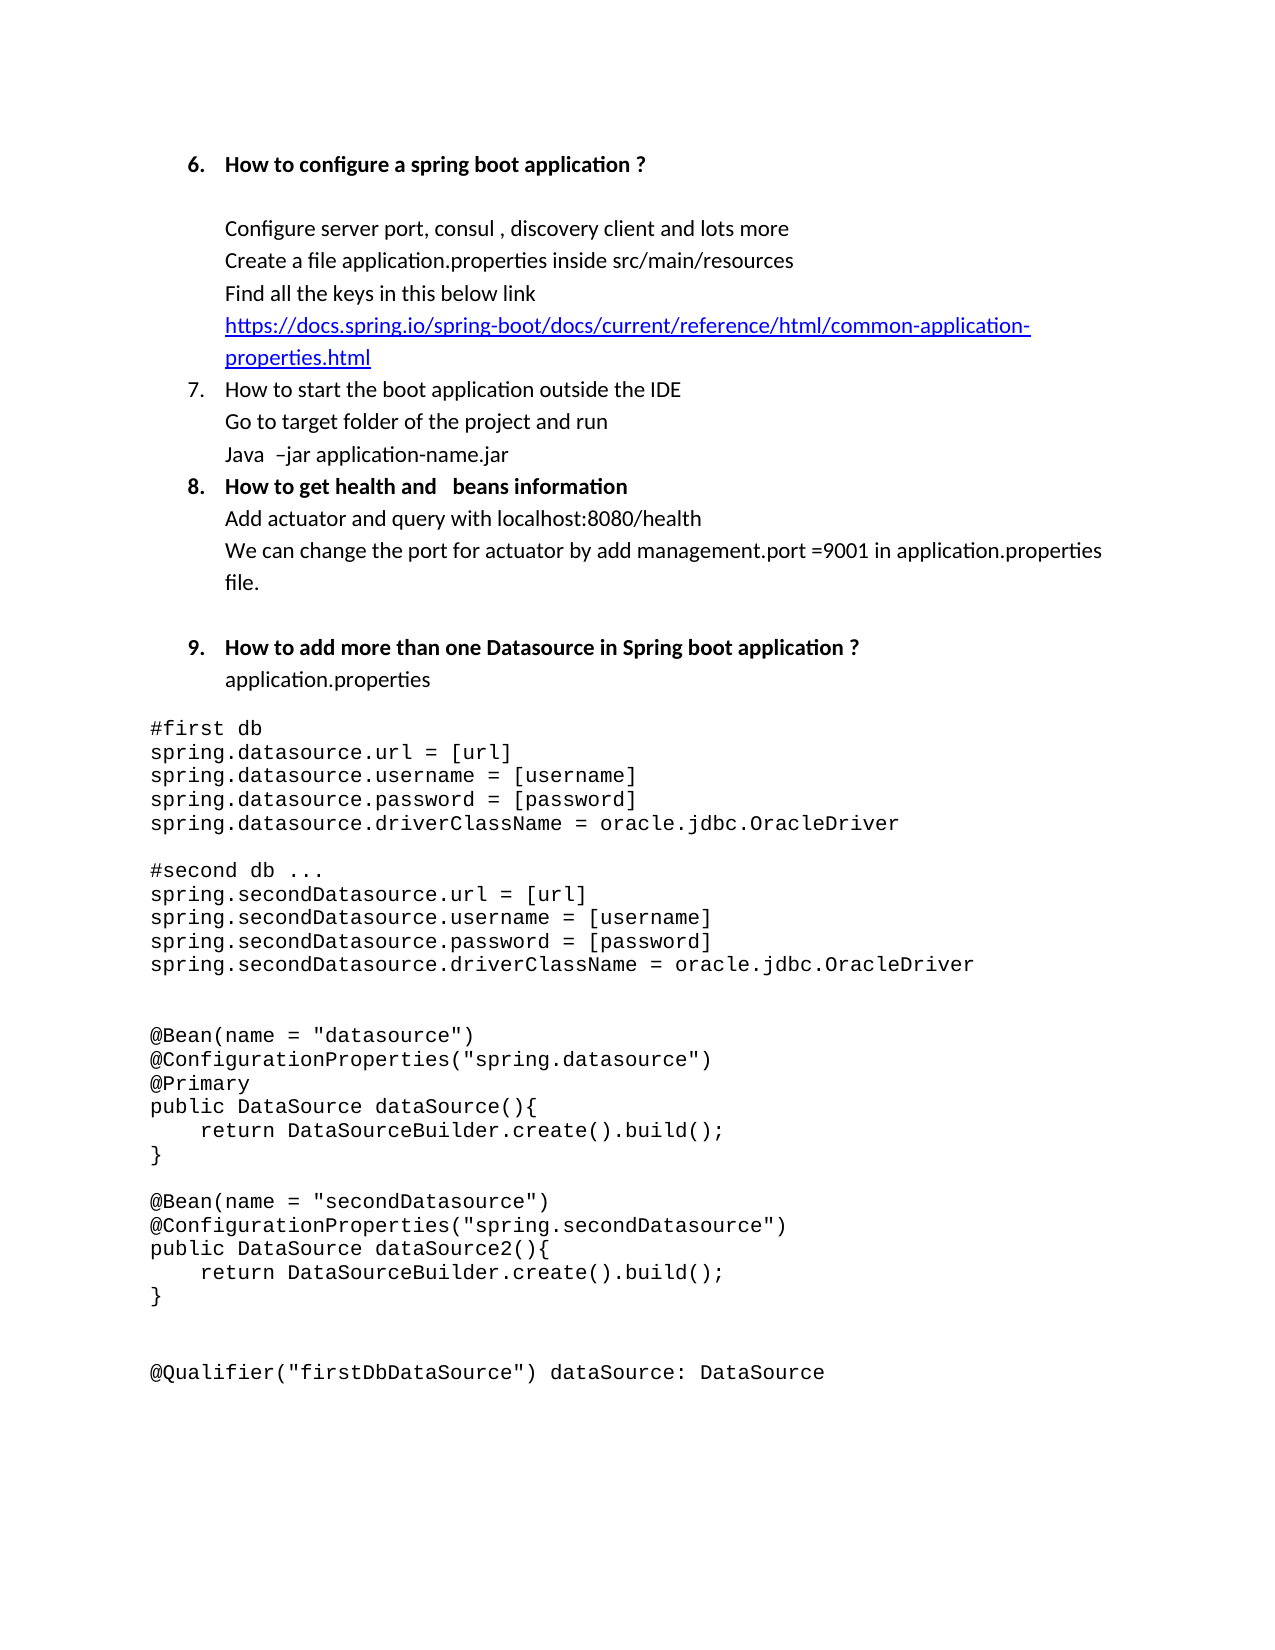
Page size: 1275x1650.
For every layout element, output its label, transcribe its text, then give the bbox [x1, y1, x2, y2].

text } [150, 1286, 1125, 1309]
text spring.secondDatasource.username = [username] [150, 907, 1125, 931]
text } [150, 1144, 1125, 1167]
text spring.secondDatasource.driverClassName = oracle.jdbc.OracleDriver [150, 954, 1125, 978]
text spring.datasource.password = [password] [150, 789, 1125, 813]
text return DataSourceBuilder.create().build(); [150, 1120, 1125, 1144]
text @Bean(name = "datasource") [150, 1025, 1125, 1049]
list We can change the port for actuator by add management.port =9001 in application.properties file. [225, 536, 1125, 596]
text @Qualifier("firstDbDataSource") dataSource: DataSource [150, 1362, 1125, 1386]
text spring.datasource.username = [username] [150, 765, 1125, 789]
list Add actuator and query with localhost:8080/health [225, 504, 1125, 532]
text spring.datasource.driverClassName = oracle.jdbc.OracleDriver [150, 813, 1125, 836]
list How to configure a spring boot application ? [187, 150, 1125, 178]
text @ConfigurationProperties("spring.secondDatasource") [150, 1214, 1125, 1238]
list How to get health and beans information [187, 472, 1125, 500]
list Go to target folder of the project and run [225, 407, 1125, 436]
text @ConfigurationProperties("spring.datasource") [150, 1049, 1125, 1073]
text spring.secondDatasource.url = [url] [150, 883, 1125, 907]
text #first db [150, 718, 1125, 742]
text public DataSource dataSource2(){ [150, 1238, 1125, 1262]
list How to start the boot application outside the IDE [187, 375, 1125, 403]
list https://docs.spring.io/spring-boot/docs/current/reference/html/common-application-properties.html [225, 311, 1125, 371]
list application.properties [225, 665, 1125, 693]
text public DataSource dataSource(){ [150, 1096, 1125, 1120]
text #second db ... [150, 860, 1125, 883]
text spring.secondDatasource.password = [password] [150, 931, 1125, 954]
list Configure server port, consul , discovery client and lots more [225, 214, 1125, 242]
text @Bean(name = "secondDatasource") [150, 1191, 1125, 1214]
text spring.datasource.url = [url] [150, 742, 1125, 765]
text @Primary [150, 1073, 1125, 1096]
list Create a file application.properties inside src/main/resources [225, 247, 1125, 274]
list Java –jar application-name.jar [225, 440, 1125, 468]
text return DataSourceBuilder.create().build(); [150, 1262, 1125, 1286]
list How to add more than one Datasource in Spring boot application ? [187, 633, 1125, 661]
list Find all the keys in this below link [225, 279, 1125, 307]
